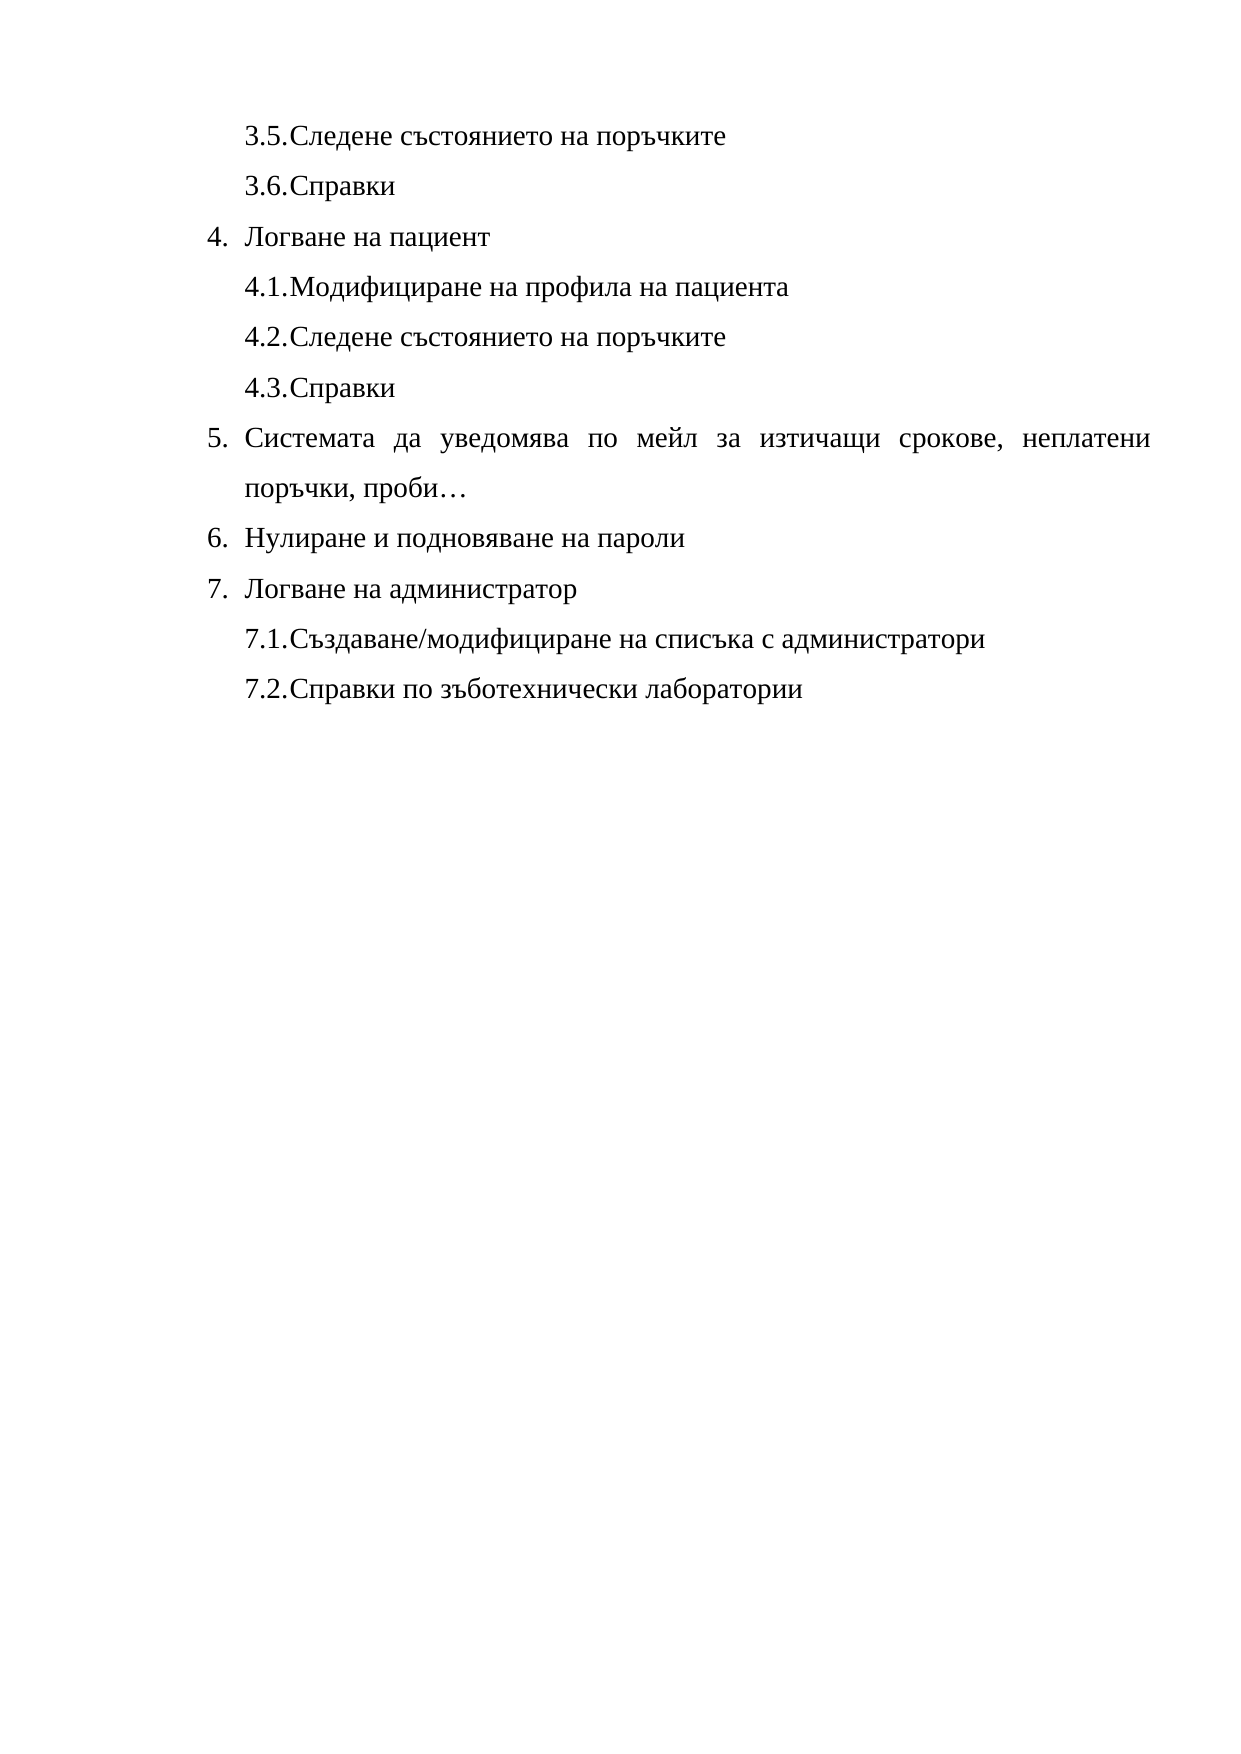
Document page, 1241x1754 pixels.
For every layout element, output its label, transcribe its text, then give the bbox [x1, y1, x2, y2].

list Модифициране на профила на пациента [244, 269, 1152, 303]
list Системата да уведомява по мейл за изтичащи срокове, неплатени поръчки, проби… [207, 420, 1152, 504]
list Следене състоянието на поръчките [244, 118, 1152, 152]
list Справки [244, 370, 1152, 403]
list Логване на администратор [207, 571, 1152, 604]
list Създаване/модифициране на списъка с администратори [244, 621, 1152, 655]
list Логване на пациент [207, 219, 1152, 252]
list Следене състоянието на поръчките [244, 319, 1152, 353]
list Нулиране и подновяване на пароли [207, 521, 1152, 554]
list Справки по зъботехнически лаборатории [244, 672, 1152, 705]
list Справки [244, 168, 1152, 202]
